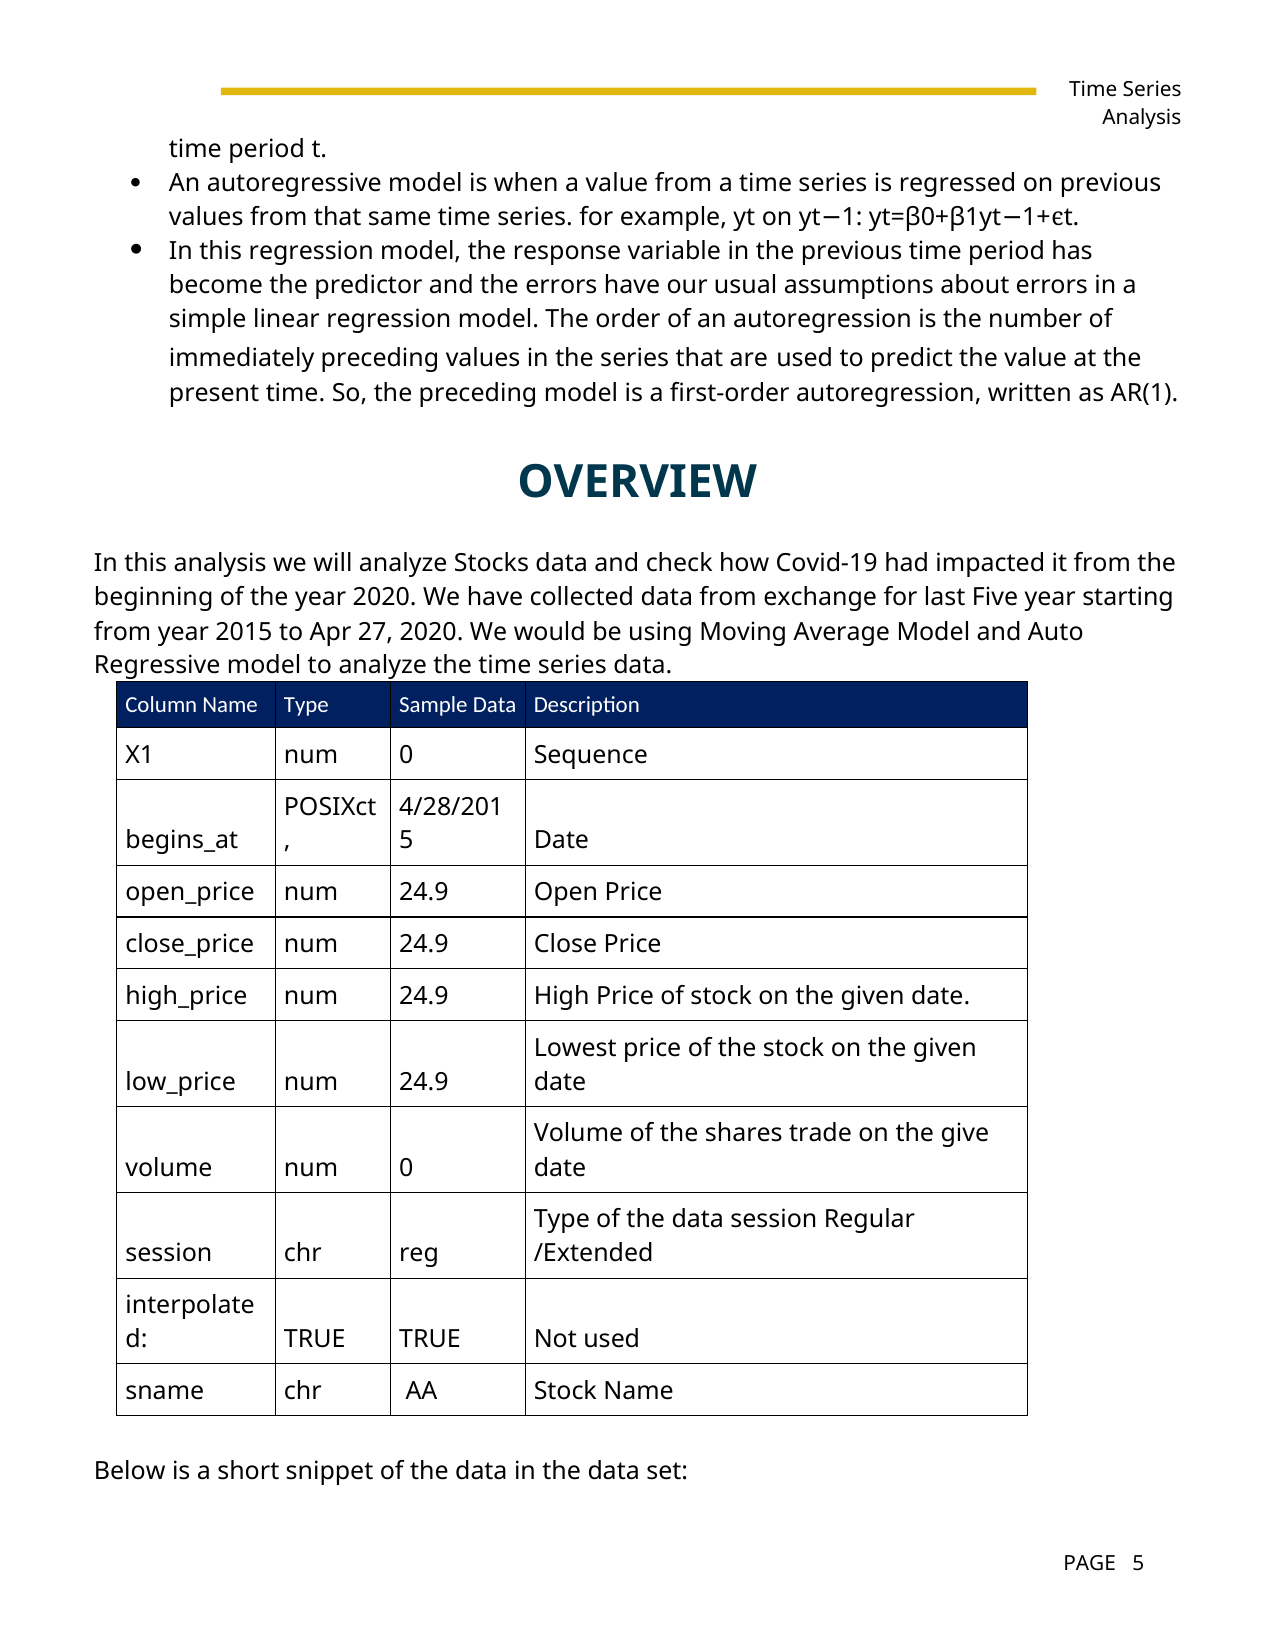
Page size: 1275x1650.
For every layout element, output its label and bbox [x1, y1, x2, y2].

table_header [94, 131, 1180, 1516]
